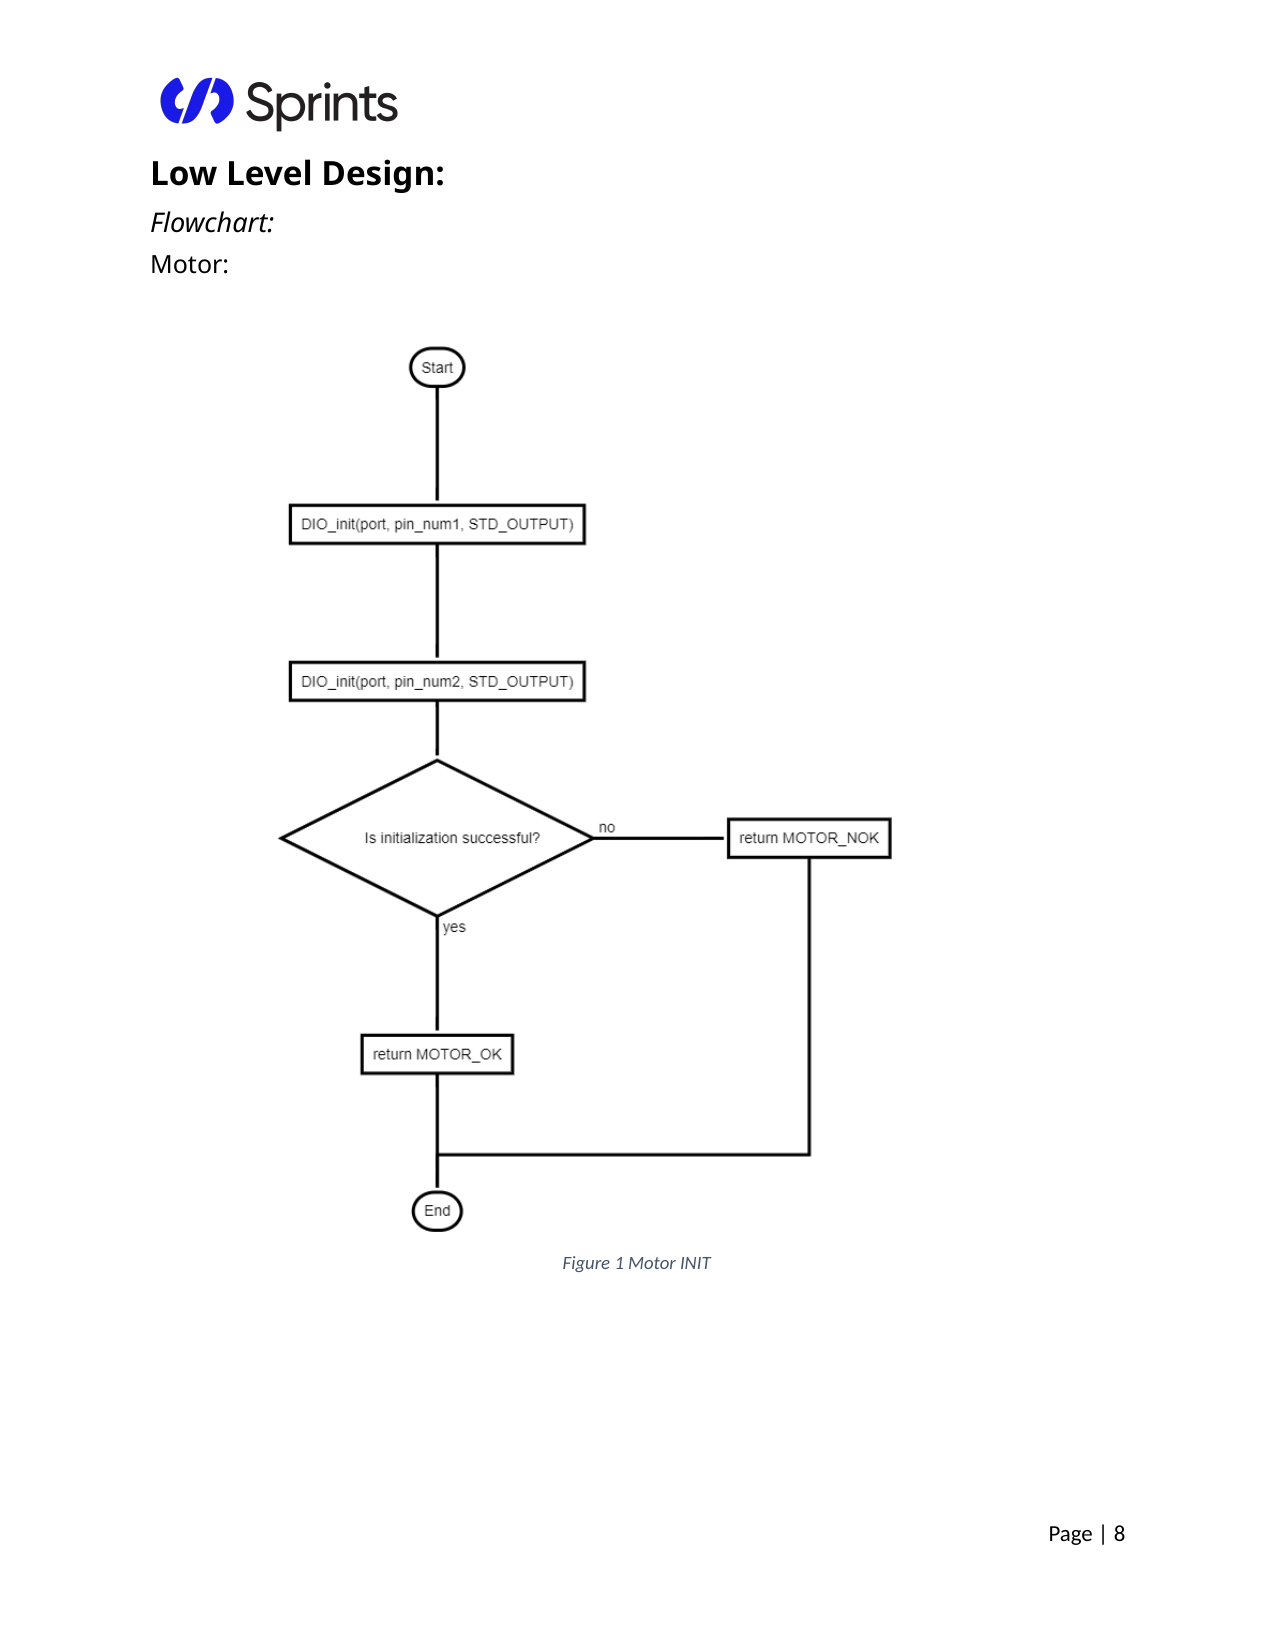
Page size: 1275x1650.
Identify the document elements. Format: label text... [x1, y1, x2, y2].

subtitle Motor: [150, 247, 1125, 281]
picture [150, 75, 408, 135]
subtitle Low Level Design: [150, 150, 1125, 195]
subtitle Flowchart: [150, 203, 1125, 240]
picture [276, 283, 999, 1233]
